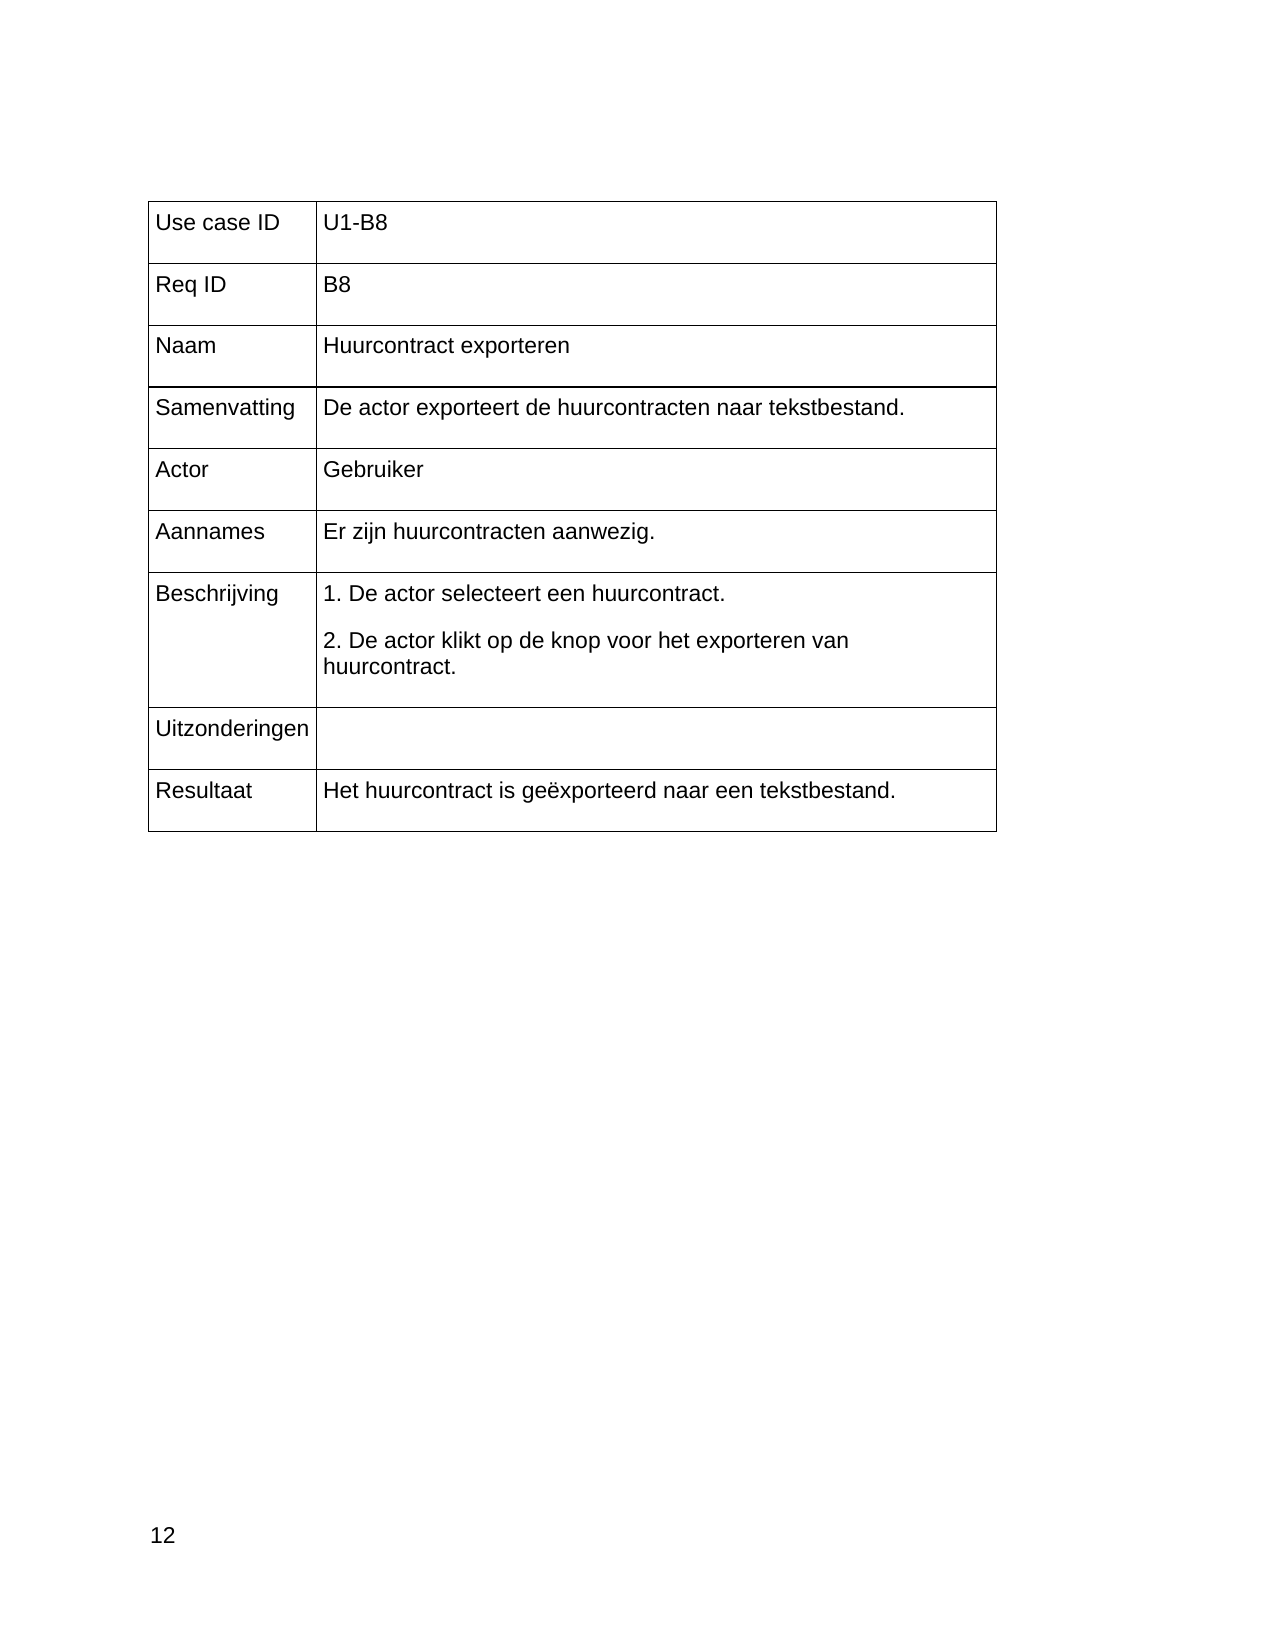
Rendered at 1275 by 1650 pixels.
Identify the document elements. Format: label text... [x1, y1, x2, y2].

table_cell Actor [149, 449, 316, 510]
table_cell De actor exporteert de huurcontracten naar tekstbestand. [317, 388, 996, 448]
table_cell Req ID [149, 264, 316, 324]
table_cell B8 [317, 264, 996, 324]
table_cell Er zijn huurcontracten aanwezig. [317, 511, 996, 572]
table_cell Uitzonderingen [149, 708, 316, 769]
table_cell Huurcontract exporteren [317, 326, 996, 386]
table_header Use case ID [149, 202, 316, 263]
table_cell Het huurcontract is geëxporteerd naar een tekstbestand. [317, 770, 996, 831]
table_cell Beschrijving [149, 573, 316, 707]
table_header U1-B8 [317, 202, 996, 263]
table_cell Gebruiker [317, 449, 996, 510]
table_cell Naam [149, 326, 316, 386]
table_cell [317, 708, 996, 769]
table_cell Aannames [149, 511, 316, 572]
table_cell Samenvatting [149, 388, 316, 448]
table_cell 1. De actor selecteert een huurcontract. 2. De actor klikt op de knop voor het exporteren van huurcontract. [317, 573, 996, 707]
table_cell Resultaat [149, 770, 316, 831]
